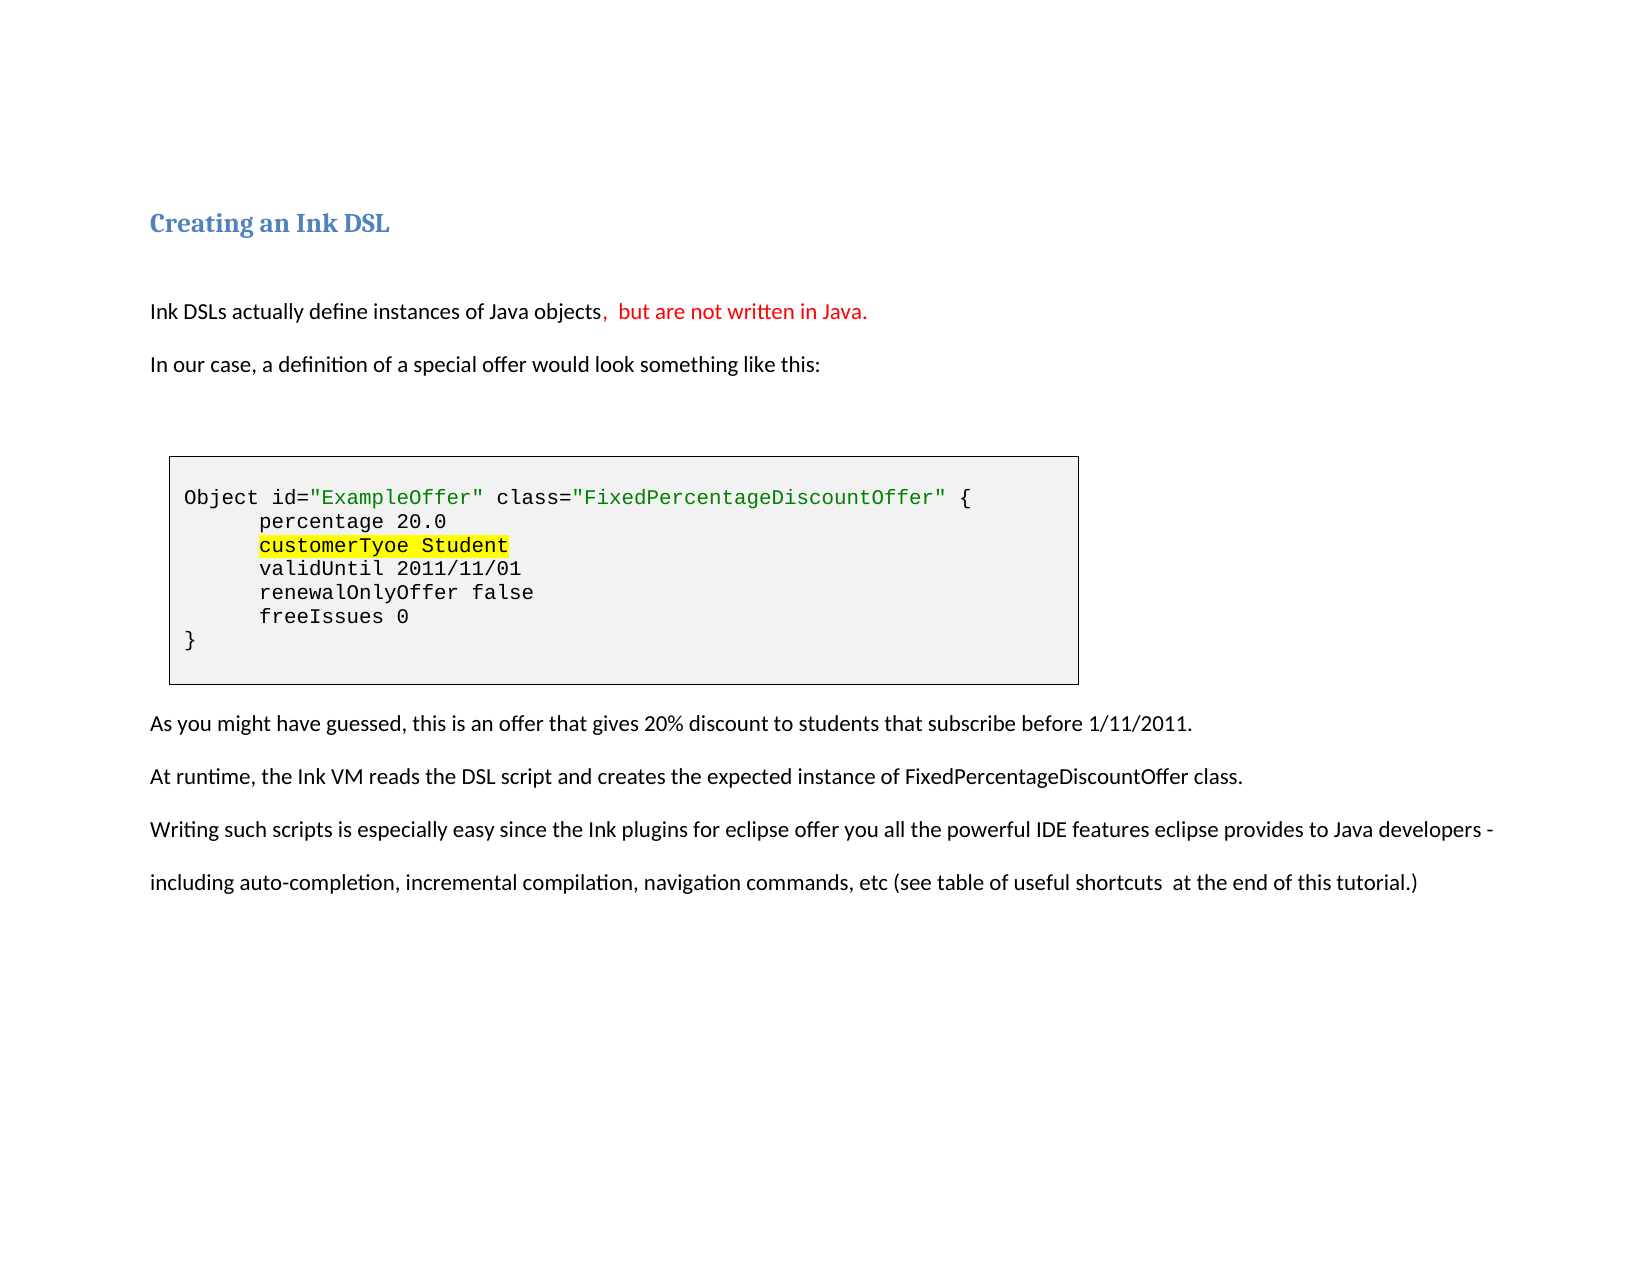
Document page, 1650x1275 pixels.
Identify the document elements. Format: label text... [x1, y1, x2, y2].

text At runtime, the Ink VM reads the DSL script and creates the expected instance of FixedPercentageDiscountOffer class. [150, 762, 1500, 790]
text Ink DSLs actually define instances of Java objects, but are not written in Java. [150, 297, 1500, 325]
text including auto-completion, incremental compilation, navigation commands, etc (see table of useful shortcuts at the end of this tutorial.) [150, 868, 1500, 896]
text As you might have guessed, this is an offer that gives 20% discount to students that subscribe before 1/11/2011. [150, 709, 1500, 737]
text Writing such scripts is especially easy since the Ink plugins for eclipse offer you all the powerful IDE features eclipse provides to Java developers - [150, 815, 1500, 843]
subtitle Creating an Ink DSL [150, 208, 1500, 239]
text In our case, a definition of a special offer would look something like this: [150, 350, 1500, 378]
